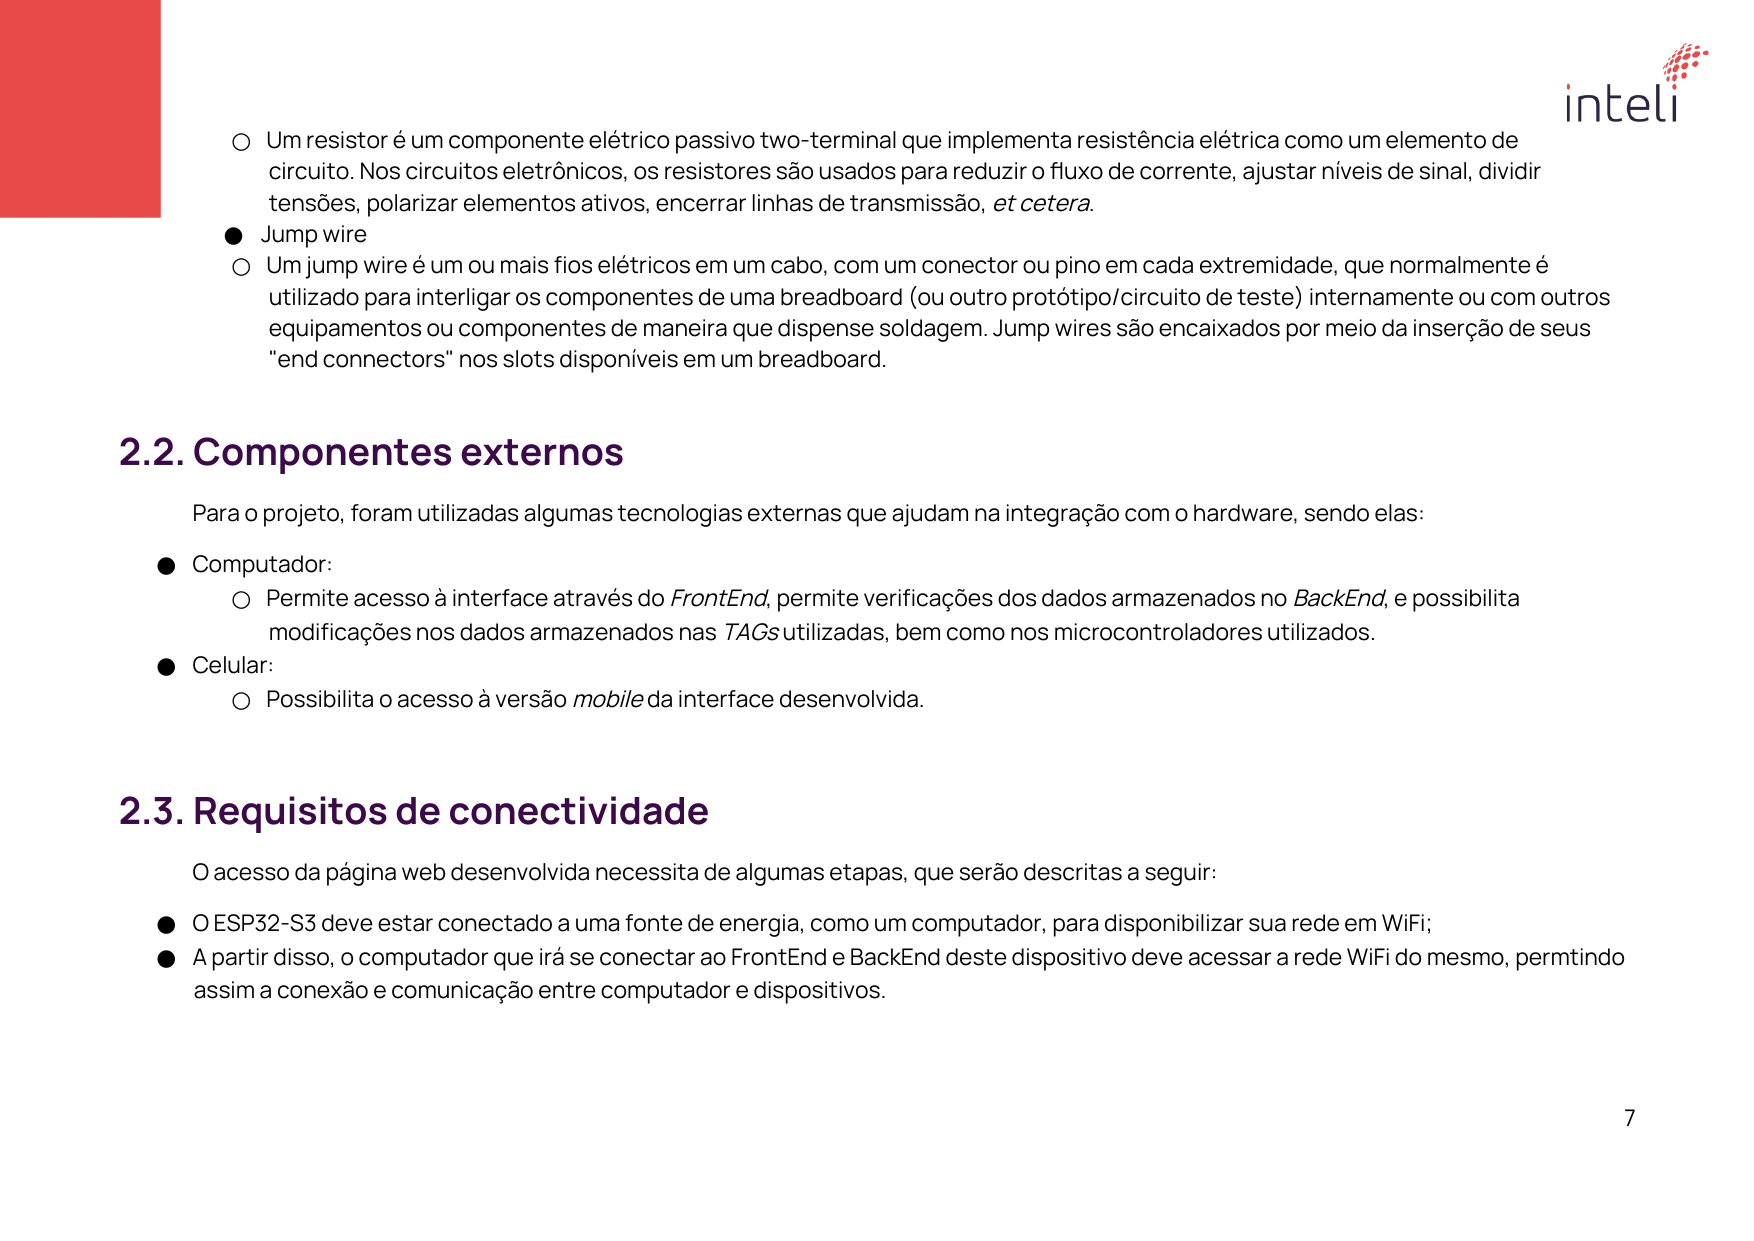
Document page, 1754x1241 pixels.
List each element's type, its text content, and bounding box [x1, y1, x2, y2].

subtitle 2.3. Requisitos de conectividade [118, 784, 1636, 836]
list Celular: [156, 649, 1636, 681]
list O ESP32-S3 deve estar conectado a uma fonte de energia, como um computador, para disponibilizar sua rede em WiFi; [156, 907, 1636, 938]
list Permite acesso à interface através do FrontEnd, permite verificações dos dados armazenados no BackEnd, e possibilita modificações nos dados armazenados nas TAGs utilizadas, bem como nos microcontroladores utilizados. [231, 582, 1636, 647]
text Para o projeto, foram utilizadas algumas tecnologias externas que ajudam na integração com o hardware, sendo elas: [118, 497, 1636, 529]
list A partir disso, o computador que irá se conectar ao FrontEnd e BackEnd deste dispositivo deve acessar a rede WiFi do mesmo, permtindo assim a conexão e comunicação entre computador e dispositivos. [156, 941, 1636, 1006]
list Jump wire [156, 218, 1636, 249]
list Um resistor é um componente elétrico passivo two-terminal que implementa resistência elétrica como um elemento de circuito. Nos circuitos eletrônicos, os resistores são usados para reduzir o fluxo de corrente, ajustar níveis de sinal, dividir tensões, polarizar elementos ativos, encerrar linhas de transmissão, et cetera. [231, 124, 1636, 218]
picture [1566, 43, 1709, 122]
picture [0, 0, 161, 218]
list Computador: [156, 548, 1636, 579]
list Possibilita o acesso à versão mobile da interface desenvolvida. [231, 683, 1636, 714]
text O acesso da página web desenvolvida necessita de algumas etapas, que serão descritas a seguir: [118, 856, 1636, 888]
subtitle 2.2. Componentes externos [118, 425, 1636, 477]
list Um jump wire é um ou mais fios elétricos em um cabo, com um conector ou pino em cada extremidade, que normalmente é utilizado para interligar os componentes de uma breadboard (ou outro protótipo/circuito de teste) internamente ou com outros equipamentos ou componentes de maneira que dispense soldagem. Jump wires são encaixados por meio da inserção de seus "end connectors" nos slots disponíveis em um breadboard. [231, 249, 1636, 375]
